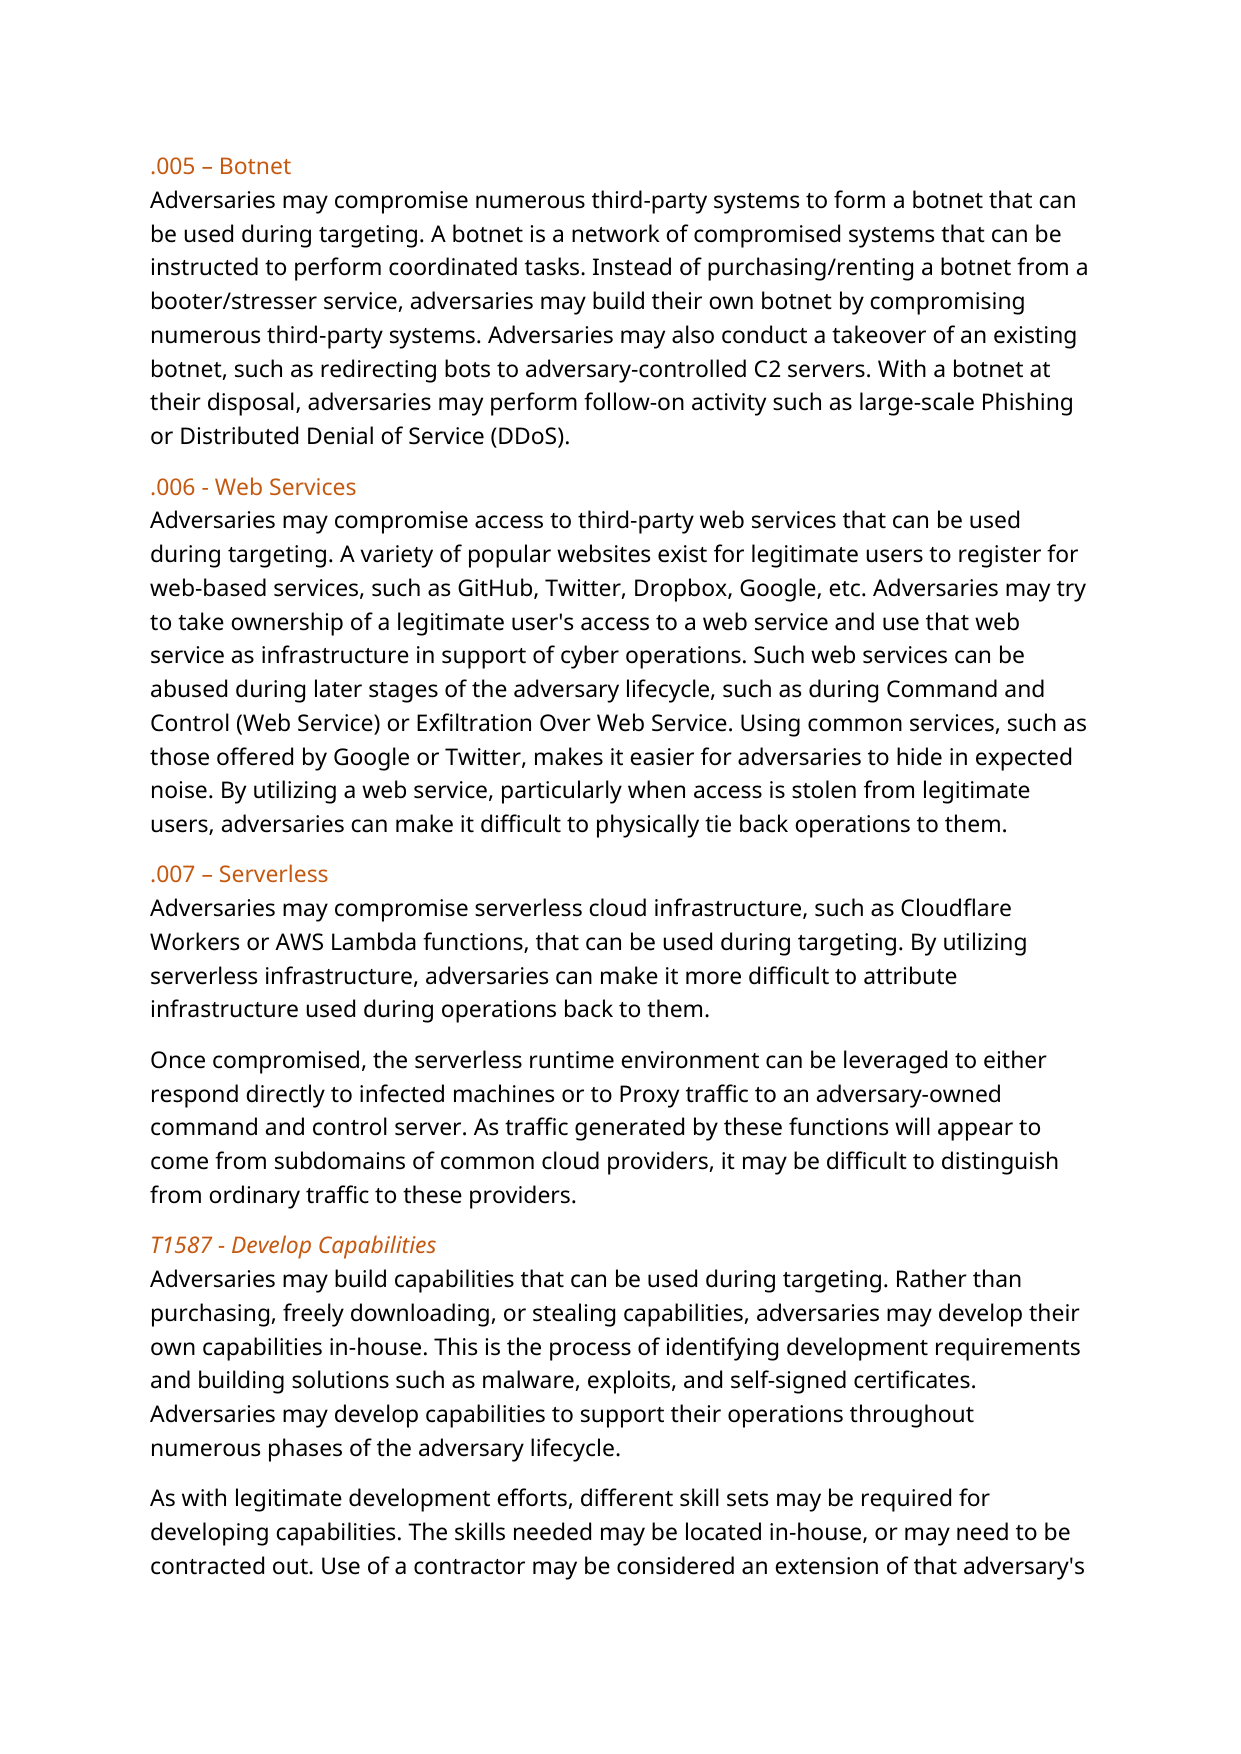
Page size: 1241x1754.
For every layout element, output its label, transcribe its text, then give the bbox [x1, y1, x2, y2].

text Adversaries may compromise numerous third-party systems to form a botnet that can be used during targeting. A botnet is a network of compromised systems that can be instructed to perform coordinated tasks. Instead of purchasing/renting a botnet from a booter/stresser service, adversaries may build their own botnet by compromising numerous third-party systems. Adversaries may also conduct a takeover of an existing botnet, such as redirecting bots to adversary-controlled C2 servers. With a botnet at their disposal, adversaries may perform follow-on activity such as large-scale Phishing or Distributed Denial of Service (DDoS). [150, 184, 1090, 451]
text Adversaries may build capabilities that can be used during targeting. Rather than purchasing, freely downloading, or stealing capabilities, adversaries may develop their own capabilities in-house. This is the process of identifying development requirements and building solutions such as malware, exploits, and self-signed certificates. Adversaries may develop capabilities to support their operations throughout numerous phases of the adversary lifecycle. [150, 1263, 1090, 1463]
subtitle T1587 - Develop Capabilities [150, 1229, 1090, 1260]
subtitle .007 – Serverless [150, 858, 1090, 889]
subtitle .006 - Web Services [150, 470, 1090, 502]
subtitle .005 – Botnet [150, 150, 1090, 181]
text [150, 1482, 1090, 1581]
text Adversaries may compromise access to third-party web services that can be used during targeting. A variety of popular websites exist for legitimate users to register for web-based services, such as GitHub, Twitter, Dropbox, Google, etc. Adversaries may try to take ownership of a legitimate user's access to a web service and use that web service as infrastructure in support of cyber operations. Such web services can be abused during later stages of the adversary lifecycle, such as during Command and Control (Web Service) or Exfiltration Over Web Service. Using common services, such as those offered by Google or Twitter, makes it easier for adversaries to hide in expected noise. By utilizing a web service, particularly when access is stolen from legitimate users, adversaries can make it difficult to physically tie back operations to them. [150, 504, 1090, 839]
text Adversaries may compromise serverless cloud infrastructure, such as Cloudflare Workers or AWS Lambda functions, that can be used during targeting. By utilizing serverless infrastructure, adversaries can make it more difficult to attribute infrastructure used during operations back to them. [150, 892, 1090, 1024]
text Once compromised, the serverless runtime environment can be leveraged to either respond directly to infected machines or to Proxy traffic to an adversary-owned command and control server. As traffic generated by these functions will appear to come from subdomains of common cloud providers, it may be difficult to distinguish from ordinary traffic to these providers. [150, 1044, 1090, 1210]
